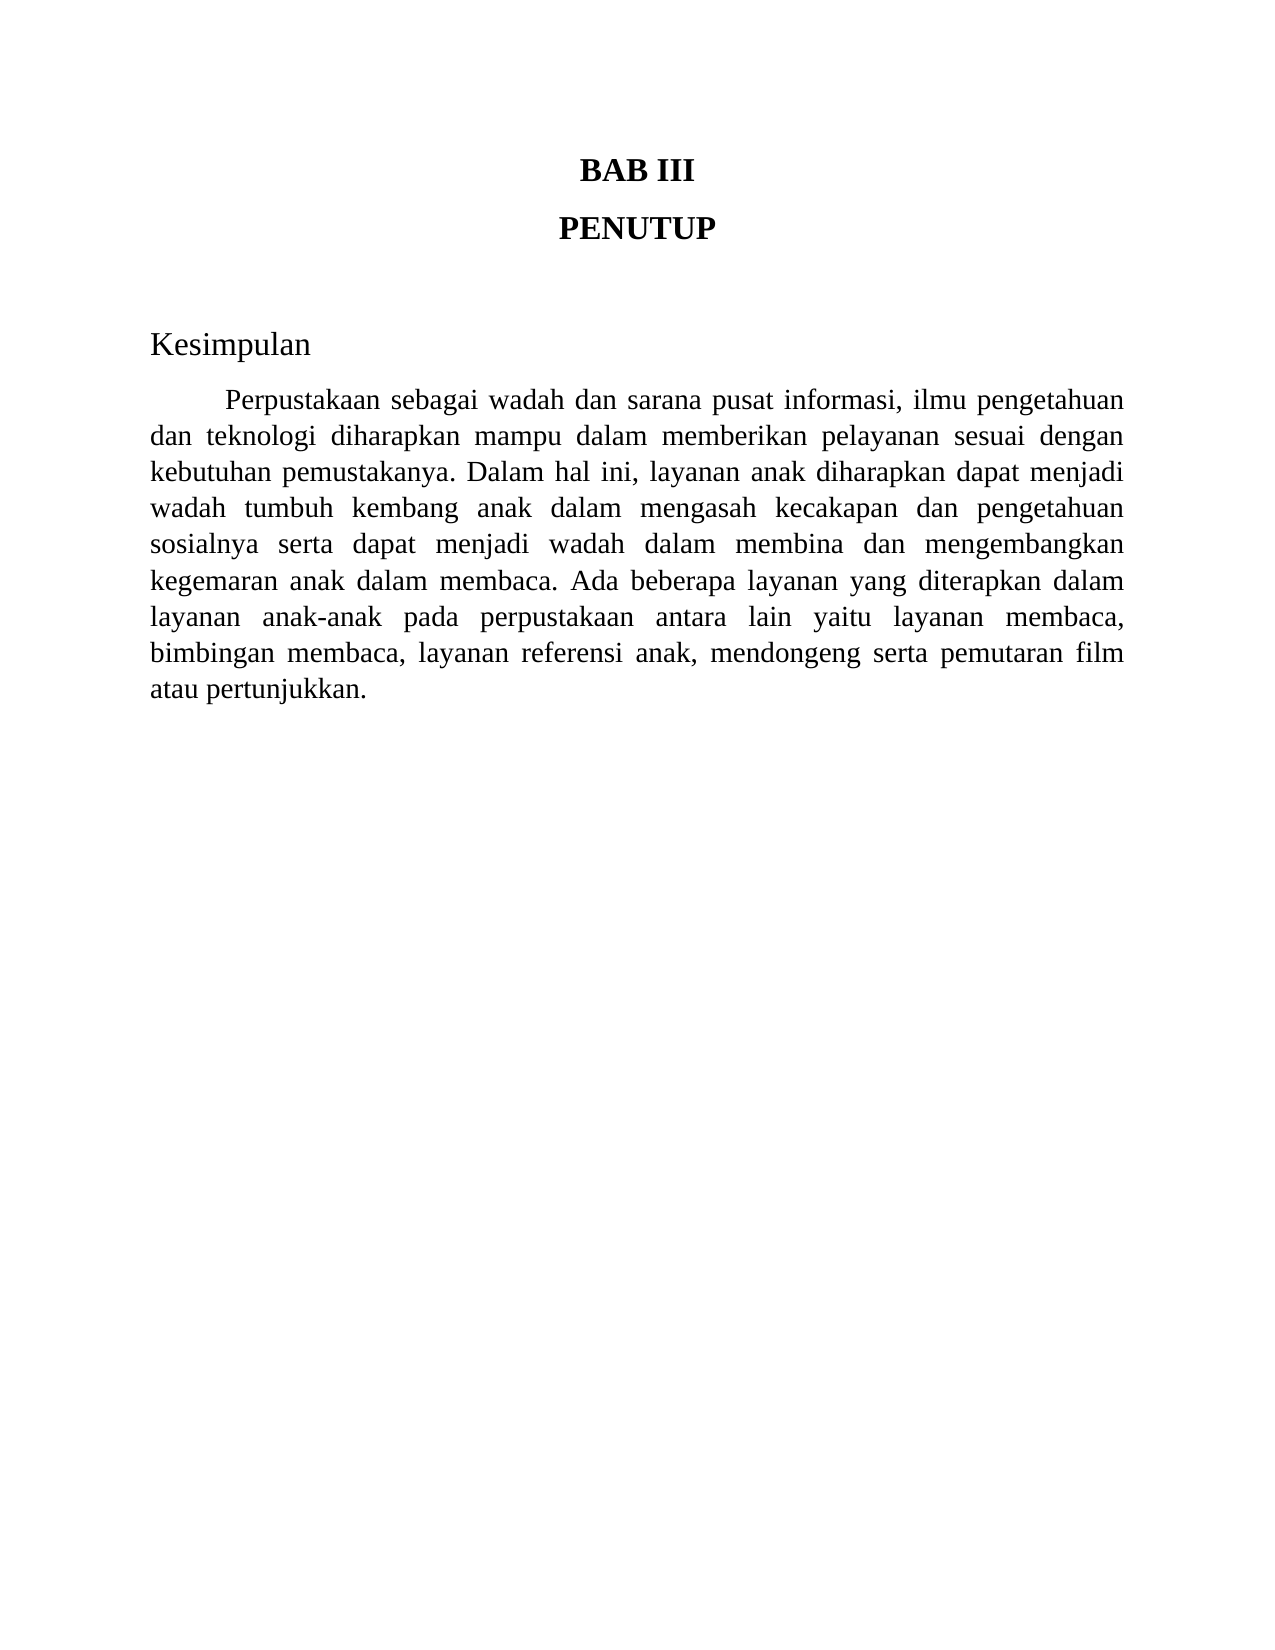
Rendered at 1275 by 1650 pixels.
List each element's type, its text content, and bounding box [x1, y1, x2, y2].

text Perpustakaan sebagai wadah dan sarana pusat informasi, ilmu pengetahuan dan teknologi diharapkan mampu dalam memberikan pelayanan sesuai dengan kebutuhan pemustakanya. Dalam hal ini, layanan anak diharapkan dapat menjadi wadah tumbuh kembang anak dalam mengasah kecakapan dan pengetahuan sosialnya serta dapat menjadi wadah dalam membina dan mengembangkan kegemaran anak dalam membaca. Ada beberapa layanan yang diterapkan dalam layanan anak-anak pada perpustakaan antara lain yaitu layanan membaca, bimbingan membaca, layanan referensi anak, mendongeng serta pemutaran film atau pertunjukkan. [150, 382, 1125, 705]
text Kesimpulan [150, 324, 1125, 362]
text PENUTUP [150, 208, 1125, 246]
text BAB III [150, 150, 1125, 188]
